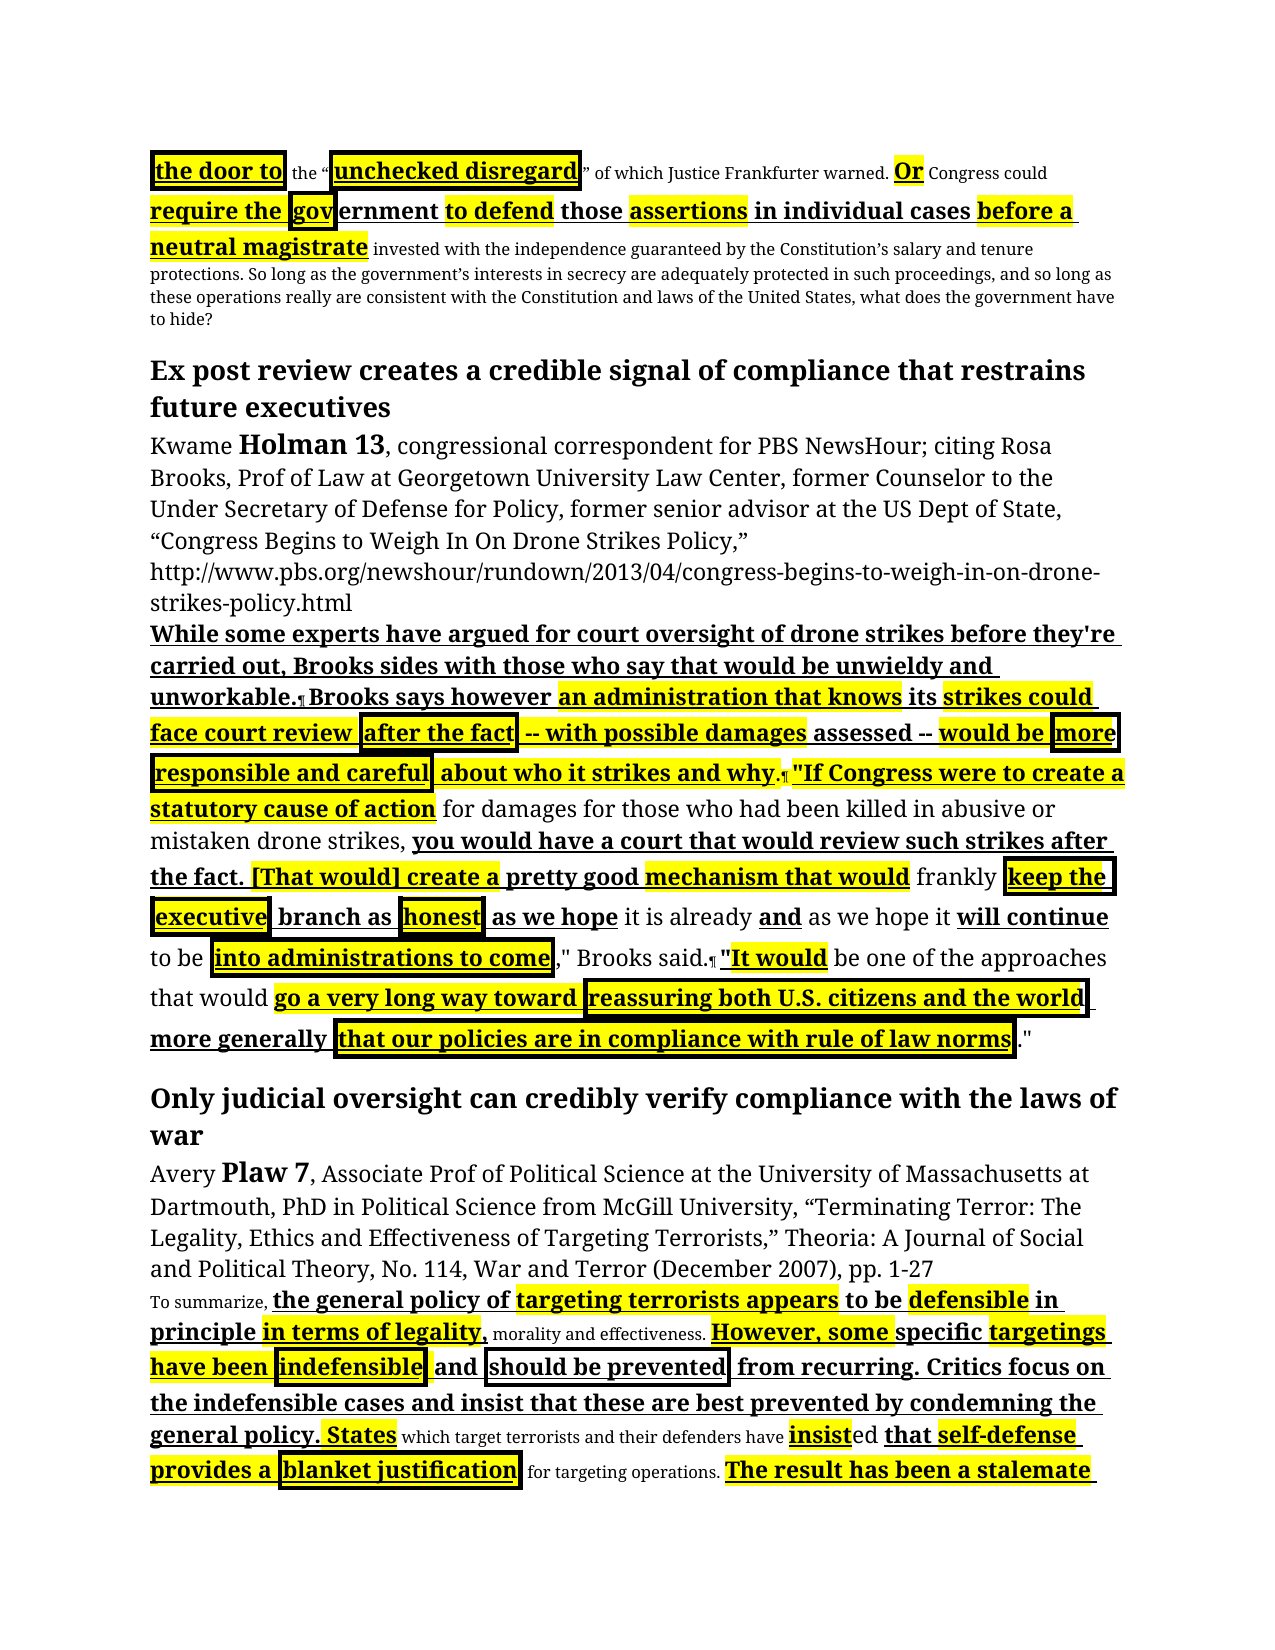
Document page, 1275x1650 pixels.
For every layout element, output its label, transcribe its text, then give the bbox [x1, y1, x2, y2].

text Avery Plaw 7, Associate Prof of Political Science at the University of Massachusetts at Dartmouth, PhD in Political Science from McGill University, “Terminating Terror: The Legality, Ethics and Effectiveness of Targeting Terrorists,” Theoria: A Journal of Social and Political Theory, No. 114, War and Terror (December 2007), pp. 1-27 [150, 1153, 1125, 1284]
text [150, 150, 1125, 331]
subtitle Ex post review creates a credible signal of compliance that restrains future executives [150, 351, 1125, 425]
text Kwame Holman 13, congressional correspondent for PBS NewsHour; citing Rosa Brooks, Prof of Law at Georgetown University Law Center, former Counselor to the Under Secretary of Defense for Policy, former senior advisor at the US Dept of State, “Congress Begins to Weigh In On Drone Strikes Policy,” http://www.pbs.org/newshour/rundown/2013/04/congress-begins-to-weigh-in-on-drone-strikes-policy.html [150, 425, 1125, 618]
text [150, 1284, 1125, 1490]
text While some experts have argued for court oversight of drone strikes before they're carried out, Brooks sides with those who say that would be unwieldy and unworkable.¶ Brooks says however an administration that knows its strikes could face court review after the fact -- with possible damages assessed -- would be more responsible and careful about who it strikes and why.¶ "If Congress were to create a statutory cause of action for damages for those who had been killed in abusive or mistaken drone strikes, you would have a court that would review such strikes after the fact. [That would] create a pretty good mechanism that would frankly keep the executive branch as honest as we hope it is already and as we hope it will continue to be into administrations to come," Brooks said.¶ "It would be one of the approaches that would go a very long way toward reassuring both U.S. citizens and the world more generally that our policies are in compliance with rule of law norms." [150, 786, 1125, 1059]
text While some experts have argued for court oversight of drone strikes before they're carried out, Brooks sides with those who say that would be unwieldy and unworkable.¶ Brooks says however an administration that knows its strikes could face court review after the fact -- with possible damages assessed -- would be more responsible and careful about who it strikes and why.¶ "If Congress were to create a statutory cause of action for damages for those who had been killed in abusive or mistaken drone strikes, you would have a court that would review such strikes after the fact. [That would] create a pretty good mechanism that would frankly keep the executive branch as honest as we hope it is already and as we hope it will continue to be into administrations to come," Brooks said.¶ "It would be one of the approaches that would go a very long way toward reassuring both U.S. citizens and the world more generally that our policies are in compliance with rule of law norms." [150, 618, 1125, 769]
subtitle Only judicial oversight can credibly verify compliance with the laws of war [150, 1080, 1125, 1153]
